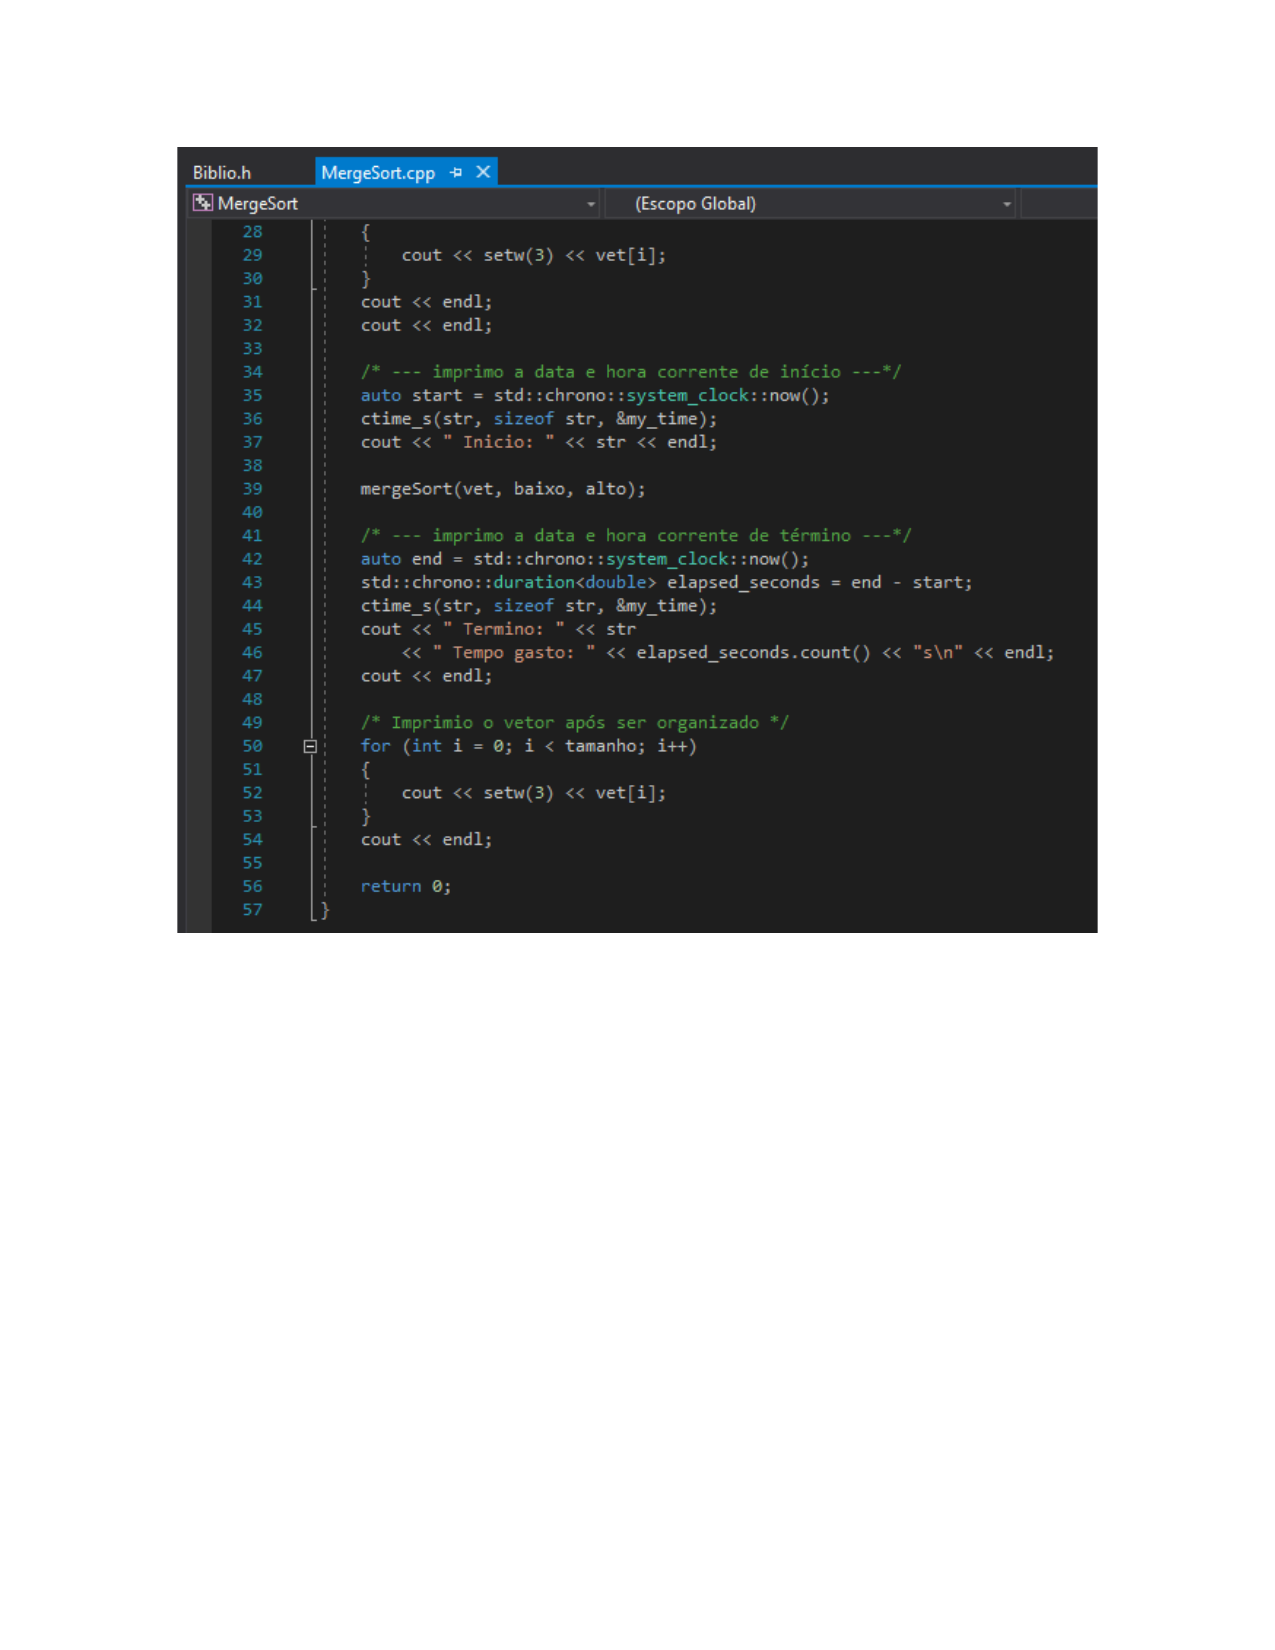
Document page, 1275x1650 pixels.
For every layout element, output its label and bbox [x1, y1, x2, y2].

picture [177, 147, 1098, 933]
